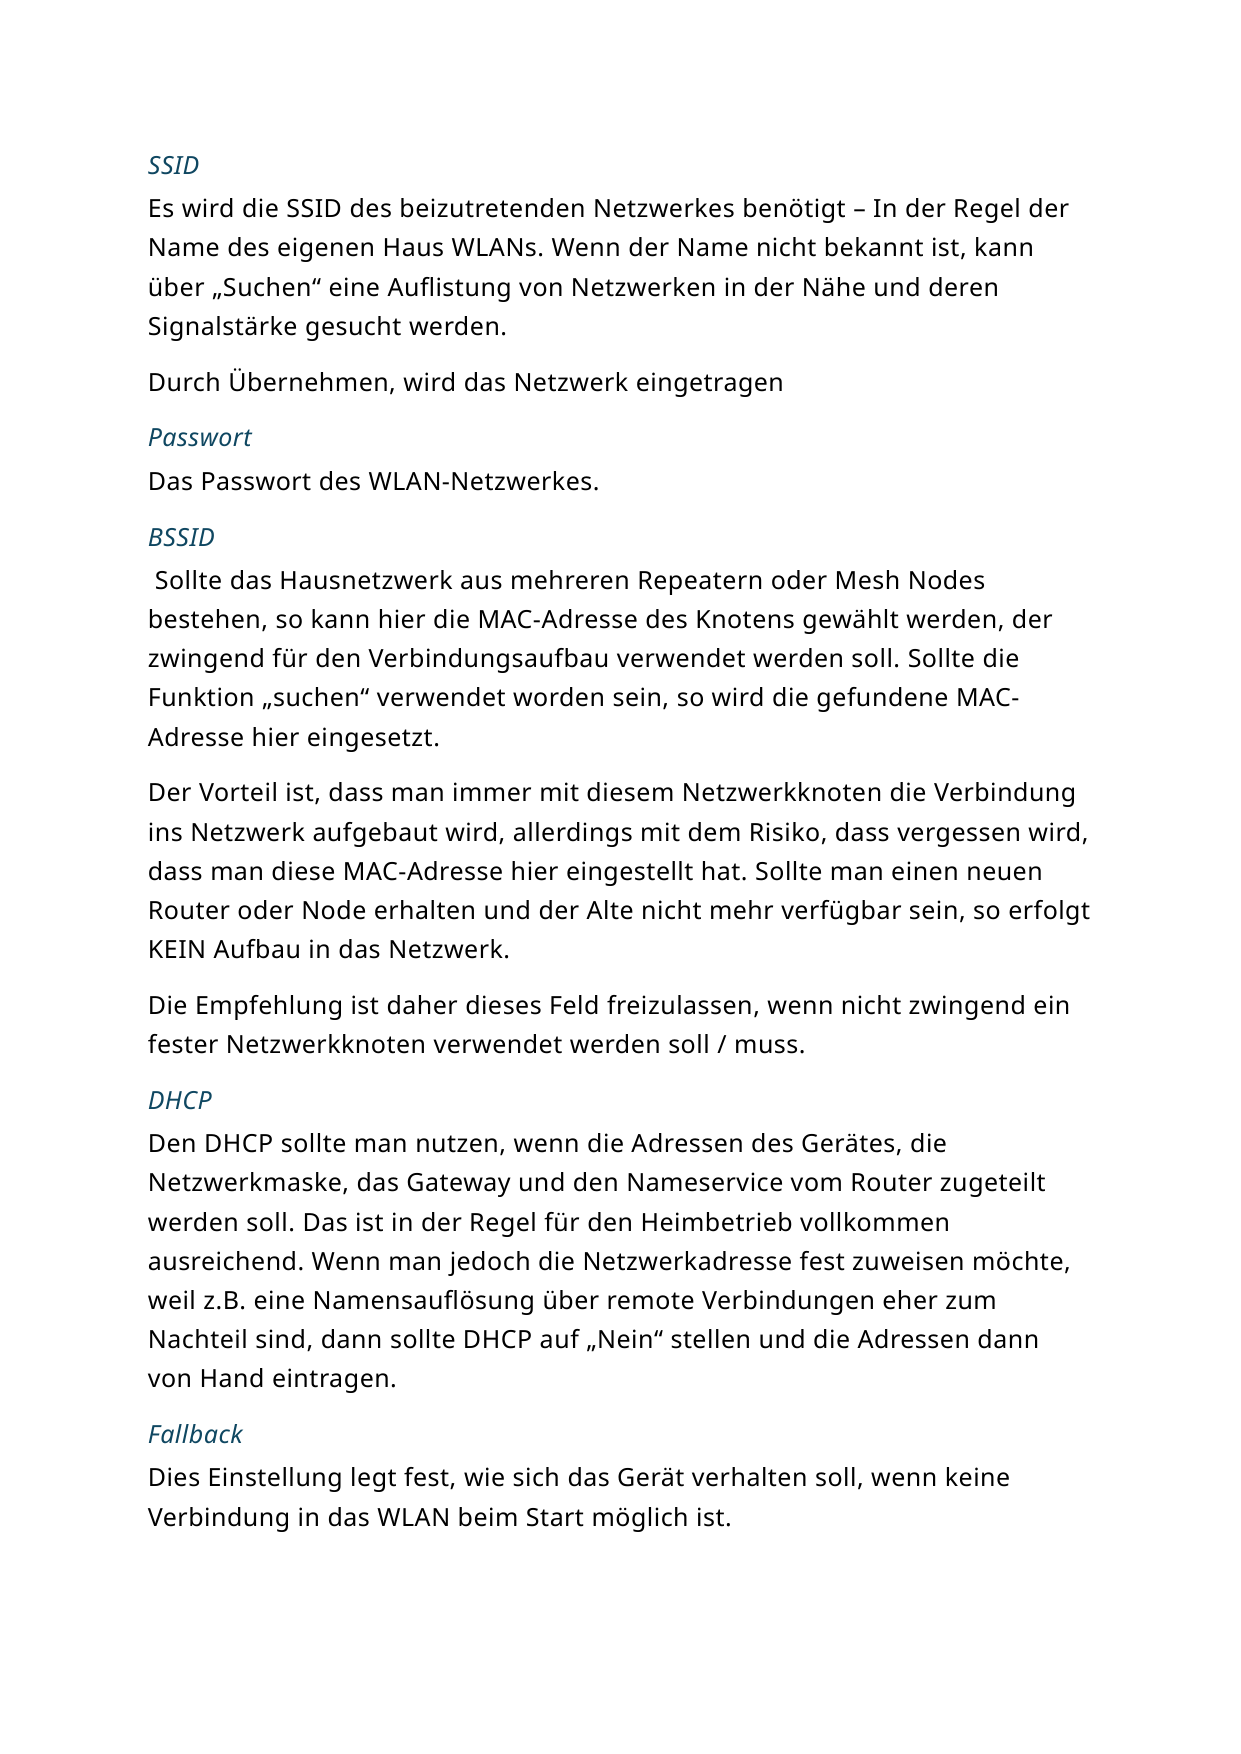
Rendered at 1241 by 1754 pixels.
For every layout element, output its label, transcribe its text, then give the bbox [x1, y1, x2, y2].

text Sollte das Hausnetzwerk aus mehreren Repeatern oder Mesh Nodes bestehen, so kann hier die MAC-Adresse des Knotens gewählt werden, der zwingend für den Verbindungsaufbau verwendet werden soll. Sollte die Funktion „suchen“ verwendet worden sein, so wird die gefundene MAC-Adresse hier eingesetzt. [148, 563, 1093, 753]
subtitle SSID [148, 148, 1093, 182]
text Den DHCP sollte man nutzen, wenn die Adressen des Gerätes, die Netzwerkmaske, das Gateway und den Nameservice vom Router zugeteilt werden soll. Das ist in der Regel für den Heimbetrieb vollkommen ausreichend. Wenn man jedoch die Netzwerkadresse fest zuweisen möchte, weil z.B. eine Namensauflösung über remote Verbindungen eher zum Nachteil sind, dann sollte DHCP auf „Nein“ stellen und die Adressen dann von Hand eintragen. [148, 1126, 1093, 1395]
text Es wird die SSID des beizutretenden Netzwerkes benötigt – In der Regel der Name des eigenen Haus WLANs. Wenn der Name nicht bekannt ist, kann über „Suchen“ eine Auflistung von Netzwerken in der Nähe und deren Signalstärke gesucht werden. [148, 191, 1093, 342]
subtitle BSSID [148, 519, 1093, 553]
text Der Vorteil ist, dass man immer mit diesem Netzwerkknoten die Verbindung ins Netzwerk aufgebaut wird, allerdings mit dem Risiko, dass vergessen wird, dass man diese MAC-Adresse hier eingestellt hat. Sollte man einen neuen Router oder Node erhalten und der Alte nicht mehr verfügbar sein, so erfolgt KEIN Aufbau in das Netzwerk. [148, 775, 1093, 966]
text Dies Einstellung legt fest, wie sich das Gerät verhalten soll, wenn keine Verbindung in das WLAN beim Start möglich ist. [148, 1460, 1093, 1533]
text Das Passwort des WLAN-Netzwerkes. [148, 463, 1093, 497]
subtitle Passwort [148, 420, 1093, 454]
text Durch Übernehmen, wird das Netzwerk eingetragen [148, 364, 1093, 398]
subtitle Fallback [148, 1417, 1093, 1451]
text Die Empfehlung ist daher dieses Feld freizulassen, wenn nicht zwingend ein fester Netzwerkknoten verwendet werden soll / muss. [148, 988, 1093, 1061]
subtitle DHCP [148, 1083, 1093, 1117]
